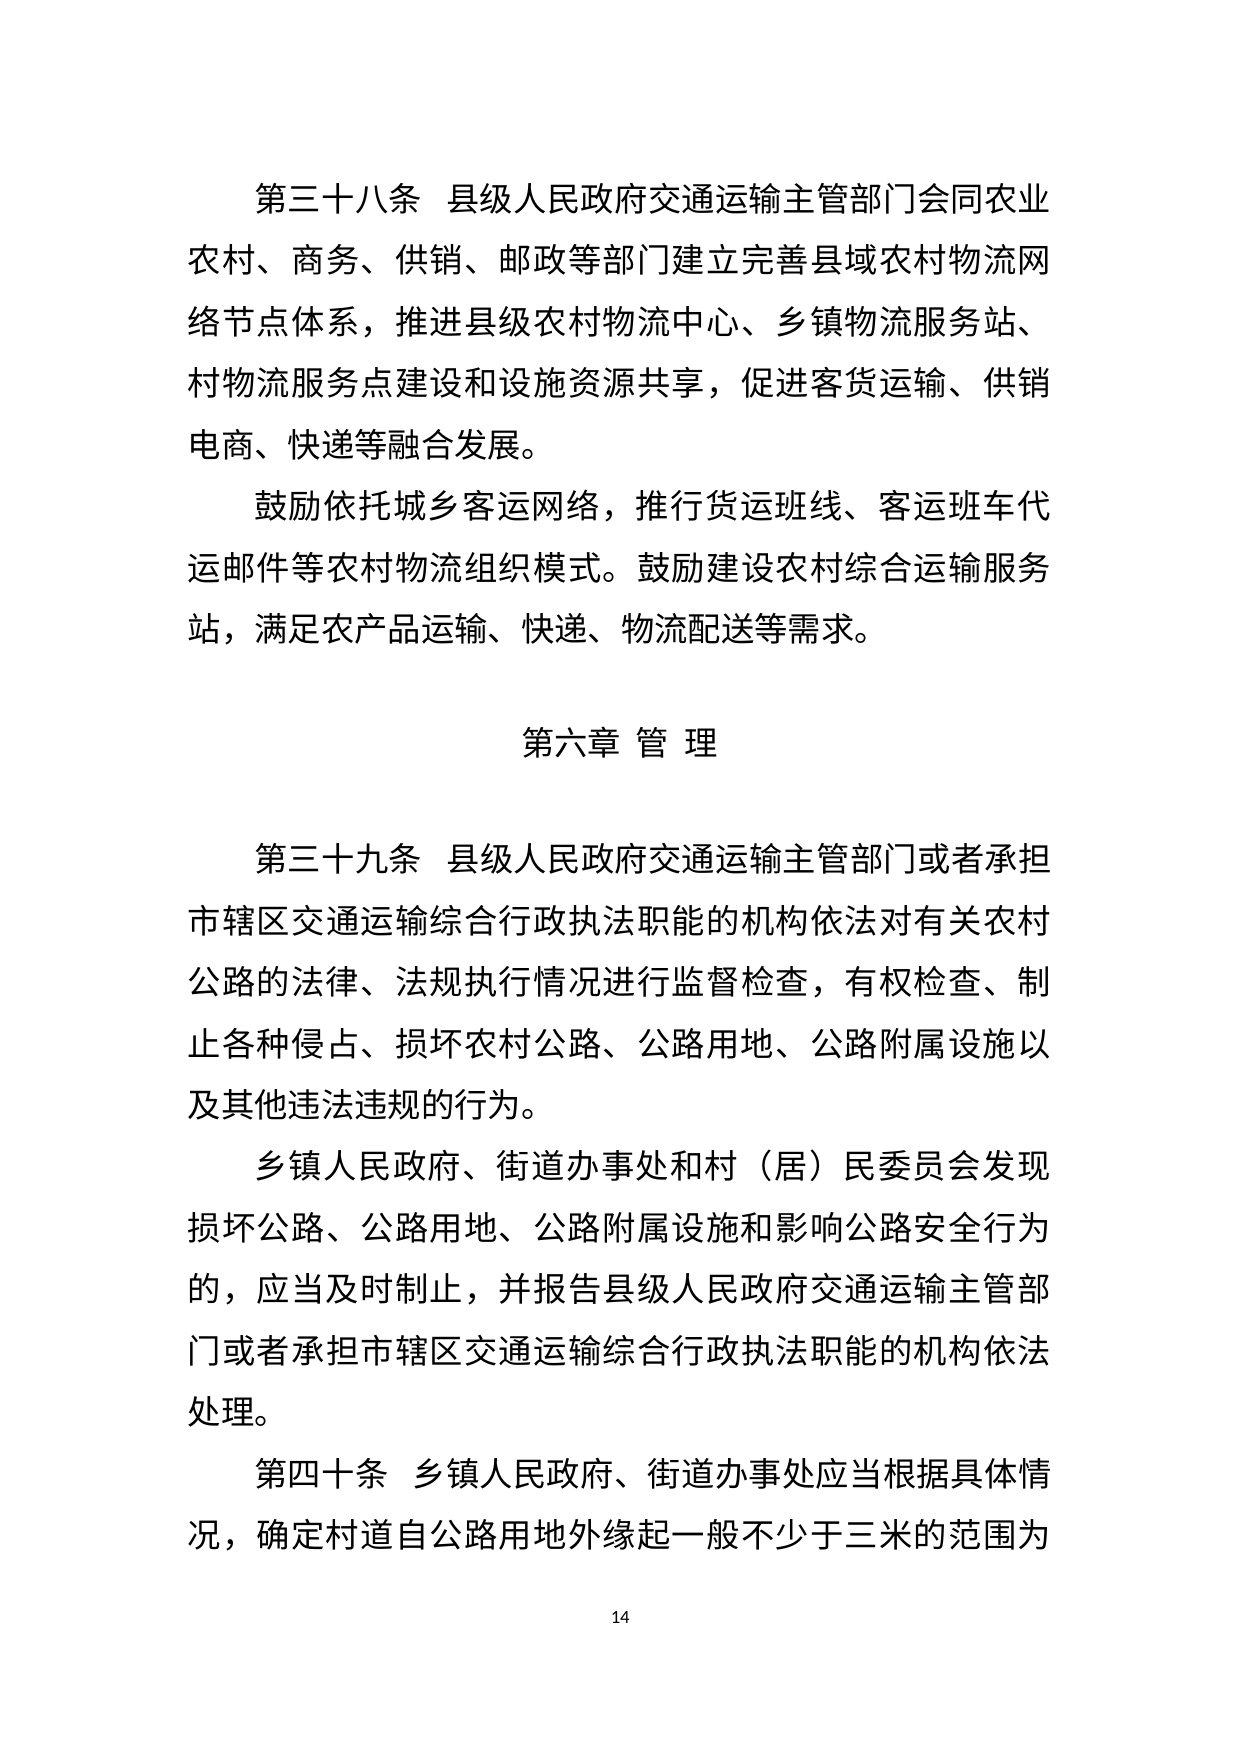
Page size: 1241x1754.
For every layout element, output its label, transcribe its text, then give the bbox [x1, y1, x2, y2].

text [187, 1437, 1053, 1560]
text 乡镇人民政府、街道办事处和村（居）民委员会发现损坏公路、公路用地、公路附属设施和影响公路安全行为的，应当及时制止，并报告县级人民政府交通运输主管部门或者承担市辖区交通运输综合行政执法职能的机构依法处理。 [187, 1130, 1053, 1437]
text 第六章 管 理 [187, 710, 1053, 766]
text 第三十八条 县级人民政府交通运输主管部门会同农业农村、商务、供销、邮政等部门建立完善县域农村物流网络节点体系，推进县级农村物流中心、乡镇物流服务站、村物流服务点建设和设施资源共享，促进客货运输、供销、电商、快递等融合发展。 [187, 162, 1053, 469]
text 鼓励依托城乡客运网络，推行货运班线、客运班车代运邮件等农村物流组织模式。鼓励建设农村综合运输服务站，满足农产品运输、快递、物流配送等需求。 [187, 469, 1053, 654]
text 第三十九条 县级人民政府交通运输主管部门或者承担市辖区交通运输综合行政执法职能的机构依法对有关农村公路的法律、法规执行情况进行监督检查，有权检查、制止各种侵占、损坏农村公路、公路用地、公路附属设施以及其他违法违规的行为。 [187, 822, 1053, 1130]
